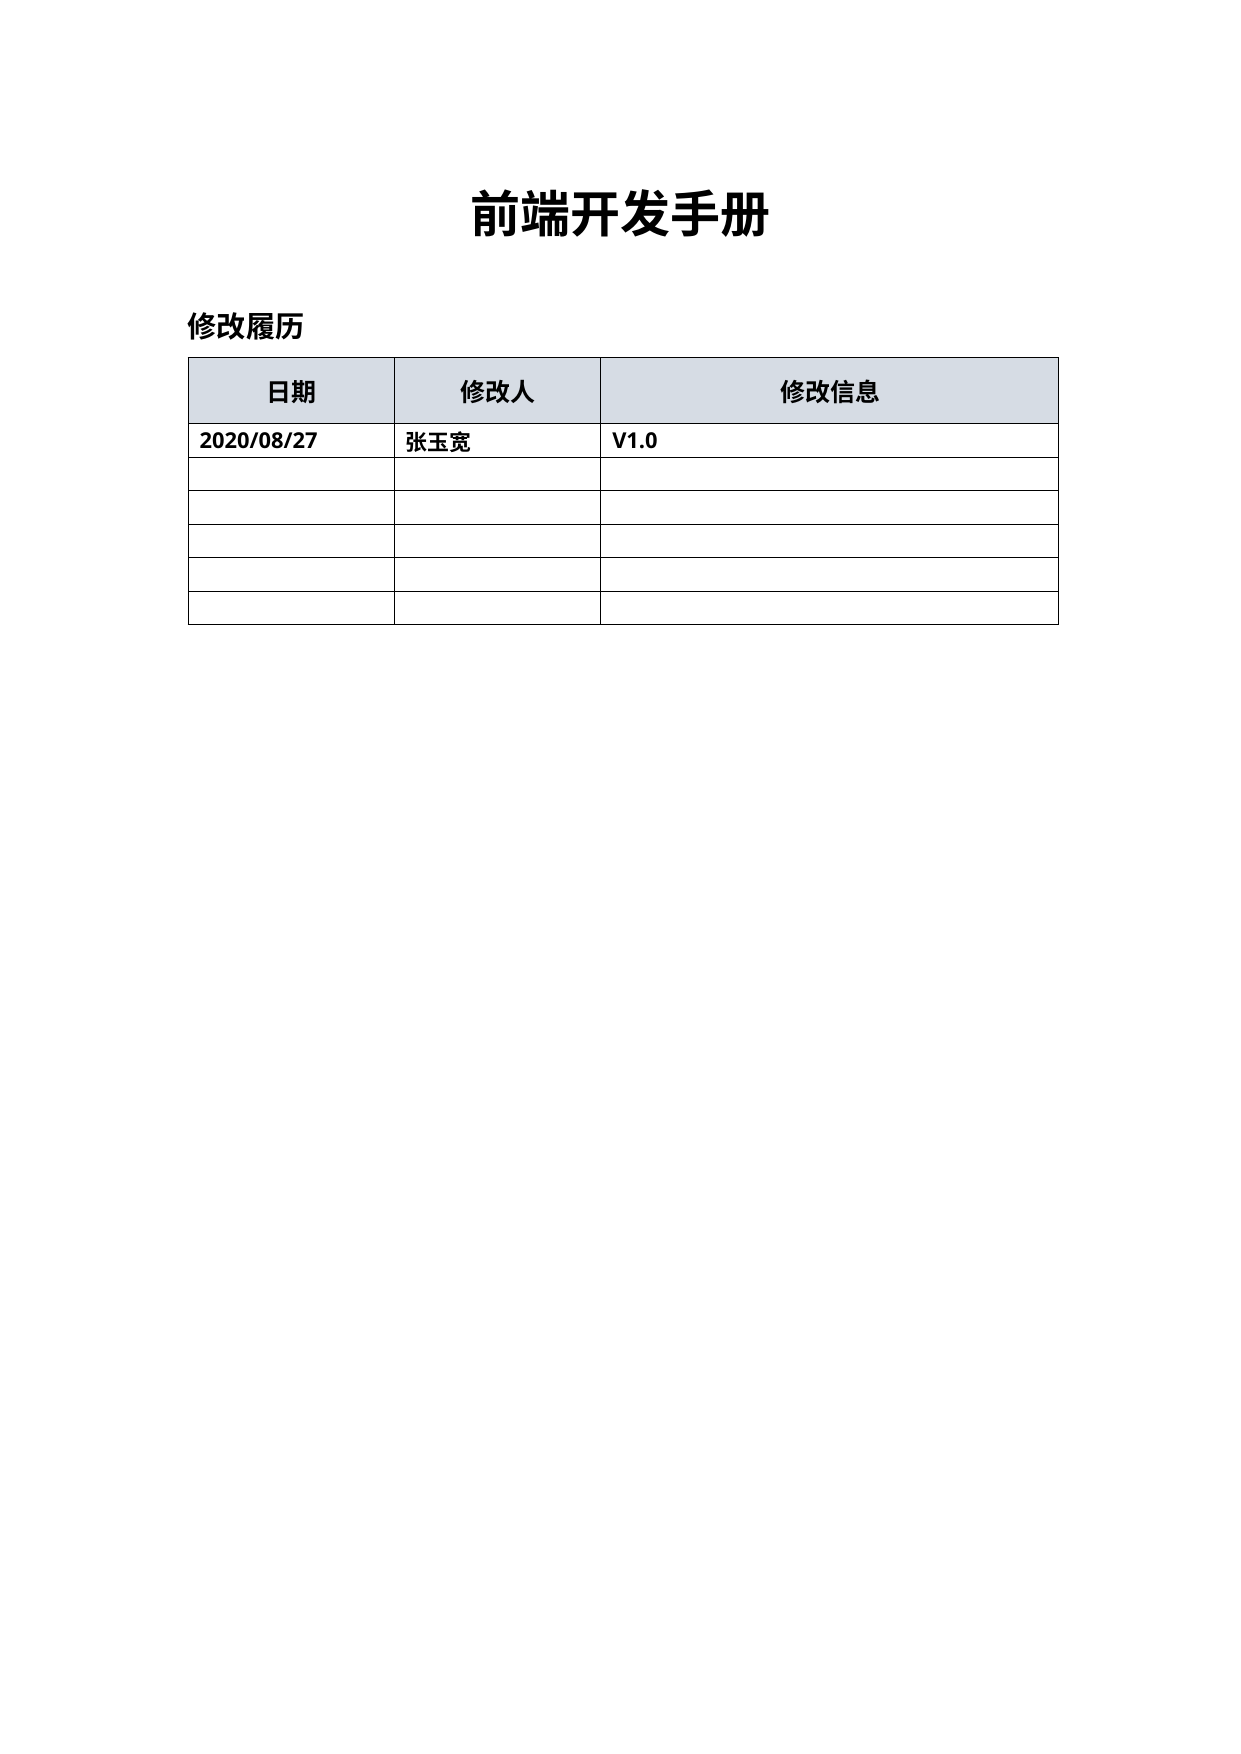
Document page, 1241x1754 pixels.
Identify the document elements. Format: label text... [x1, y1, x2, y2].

table_header 日期 [189, 358, 394, 423]
table_cell [189, 458, 394, 490]
text 修改履历 [187, 292, 1053, 357]
text 前端开发手册 [187, 162, 1053, 259]
table_cell [189, 491, 394, 524]
table_cell [395, 592, 600, 624]
table_cell [395, 458, 600, 490]
table_cell [601, 491, 1058, 524]
table_cell [189, 525, 394, 557]
table_cell [601, 558, 1058, 591]
table_cell [601, 592, 1058, 624]
table_cell 张玉宽 [395, 424, 600, 457]
table_cell [395, 525, 600, 557]
table_cell [601, 458, 1058, 490]
table_cell [189, 558, 394, 591]
table_cell 2020/08/27 [189, 424, 394, 457]
table_cell V1.0 [601, 424, 1058, 457]
table_cell [189, 592, 394, 624]
table_header 修改信息 [601, 358, 1058, 423]
table_cell [395, 491, 600, 524]
table_cell [395, 558, 600, 591]
table_header 修改人 [395, 358, 600, 423]
table_cell [601, 525, 1058, 557]
